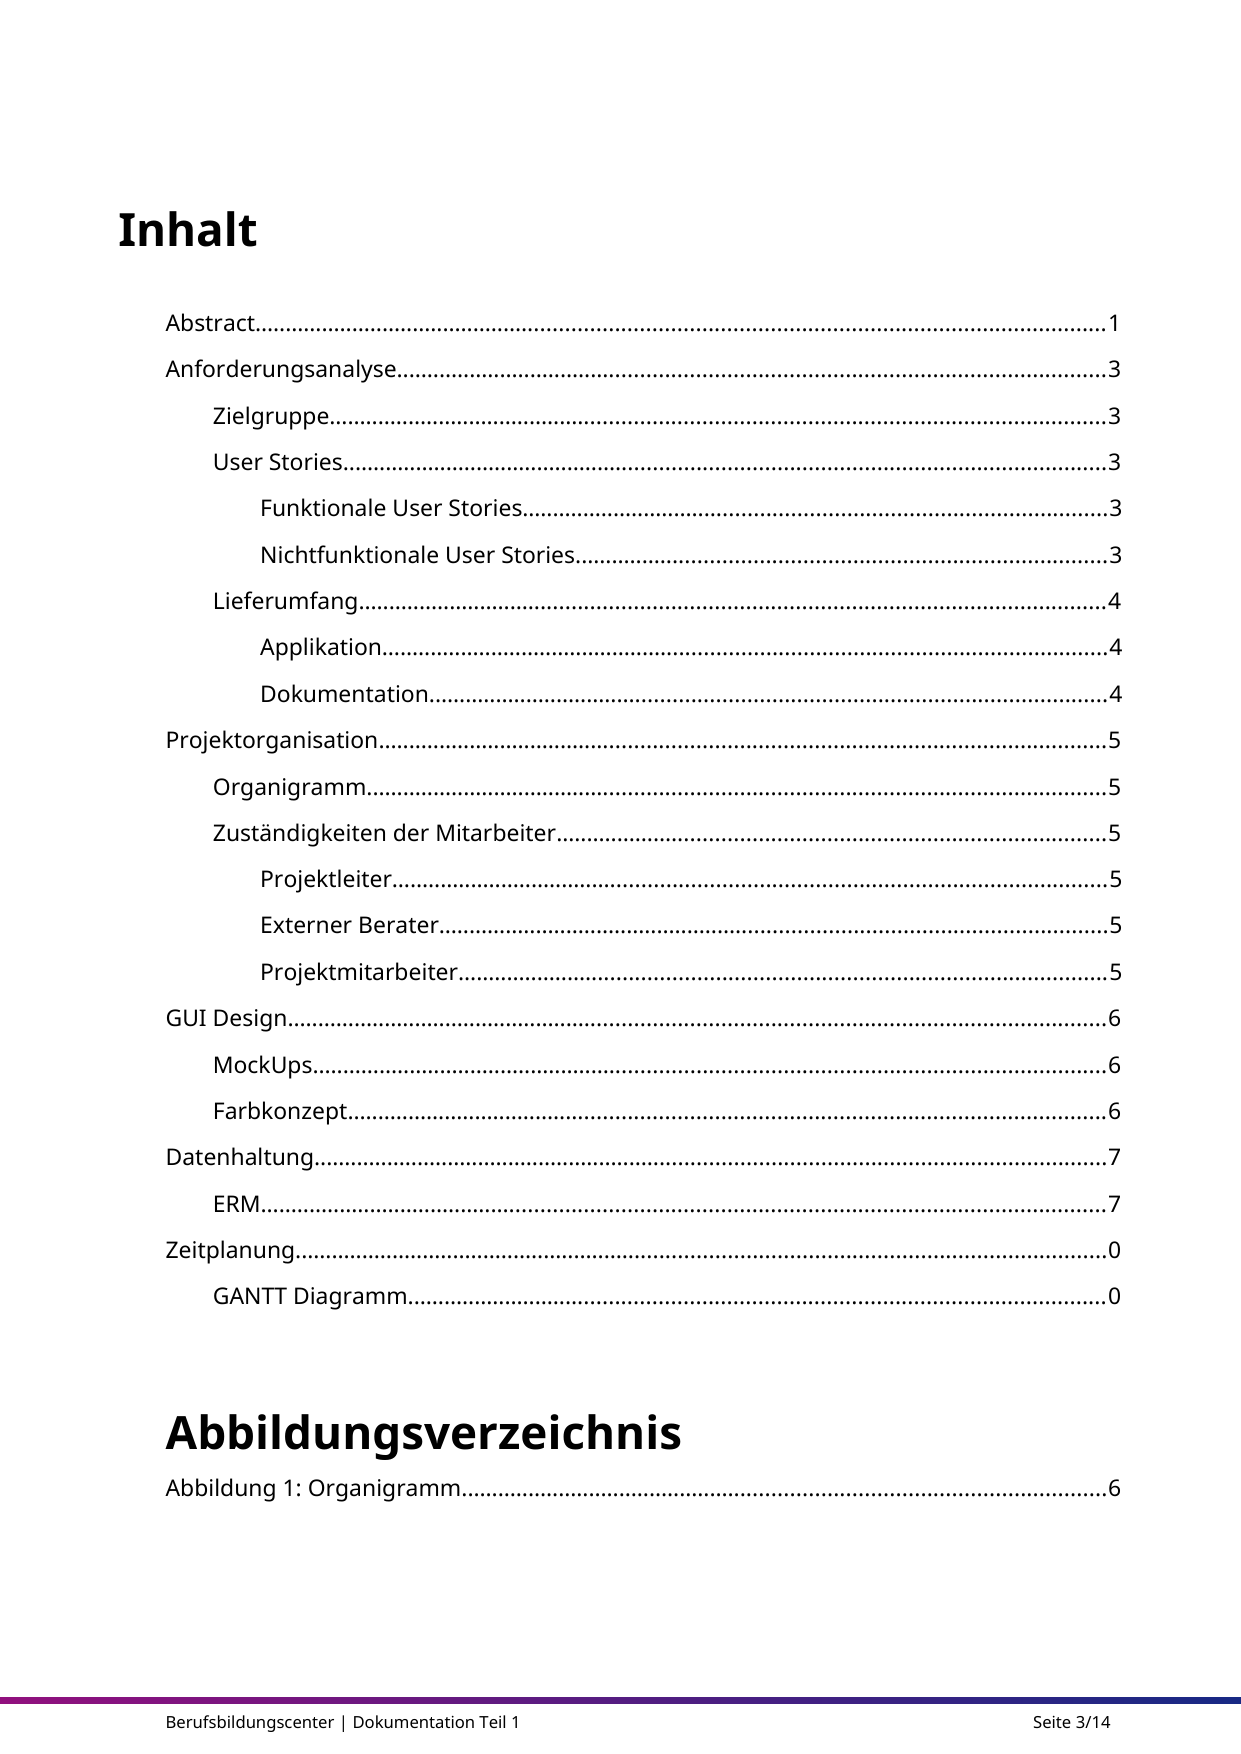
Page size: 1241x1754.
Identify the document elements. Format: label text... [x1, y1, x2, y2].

text Abbildungsverzeichnis [165, 1400, 1122, 1462]
text Abbildung 1: Organigramm 6 [165, 1472, 1122, 1503]
